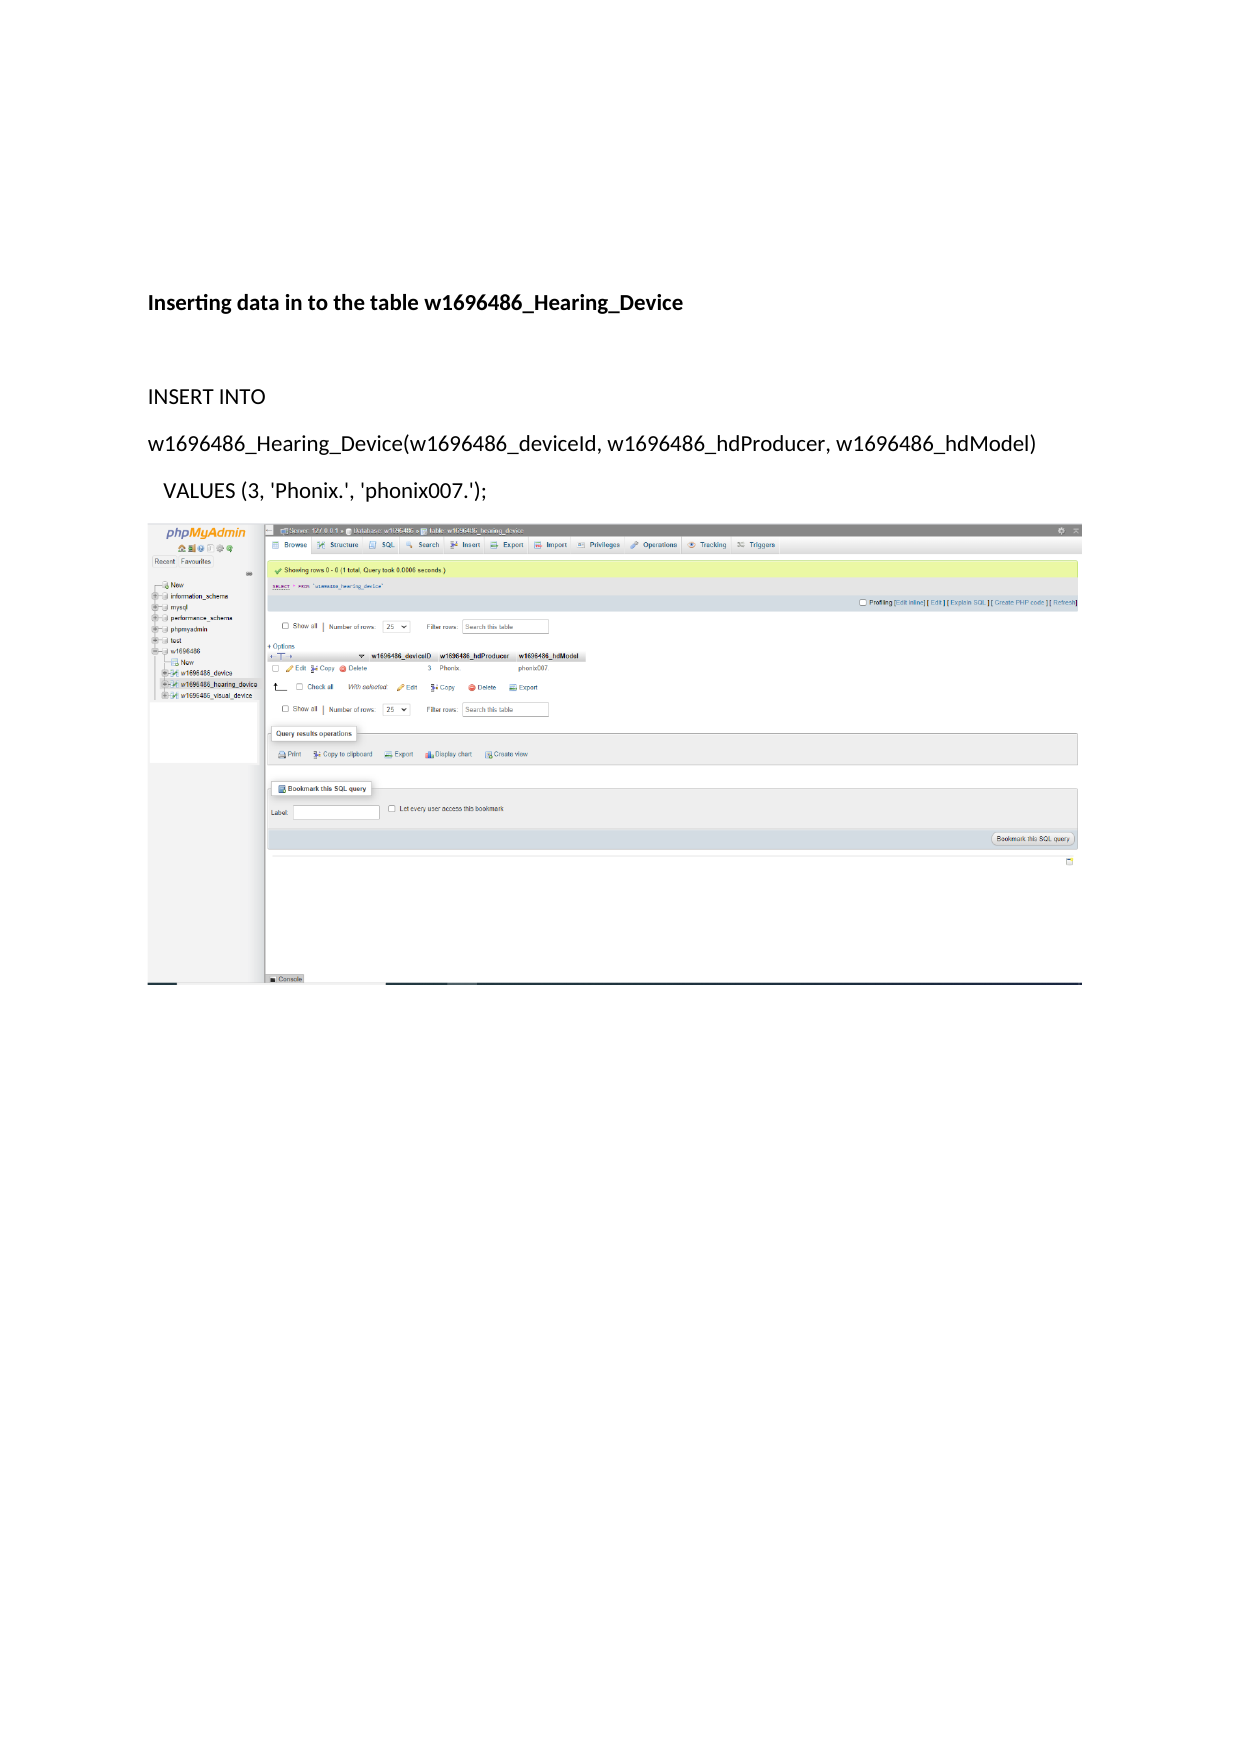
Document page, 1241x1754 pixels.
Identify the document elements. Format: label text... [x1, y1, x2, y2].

text Inserting data in to the table w1696486_Hearing_Device [148, 288, 1093, 316]
picture [147, 522, 1093, 985]
text VALUES (3, 'Phonix.', 'phonix007.'); [148, 476, 1093, 504]
text INSERT INTO [148, 382, 1093, 410]
text w1696486_Hearing_Device(w1696486_deviceId, w1696486_hdProducer, w1696486_hdModel) [148, 429, 1093, 457]
